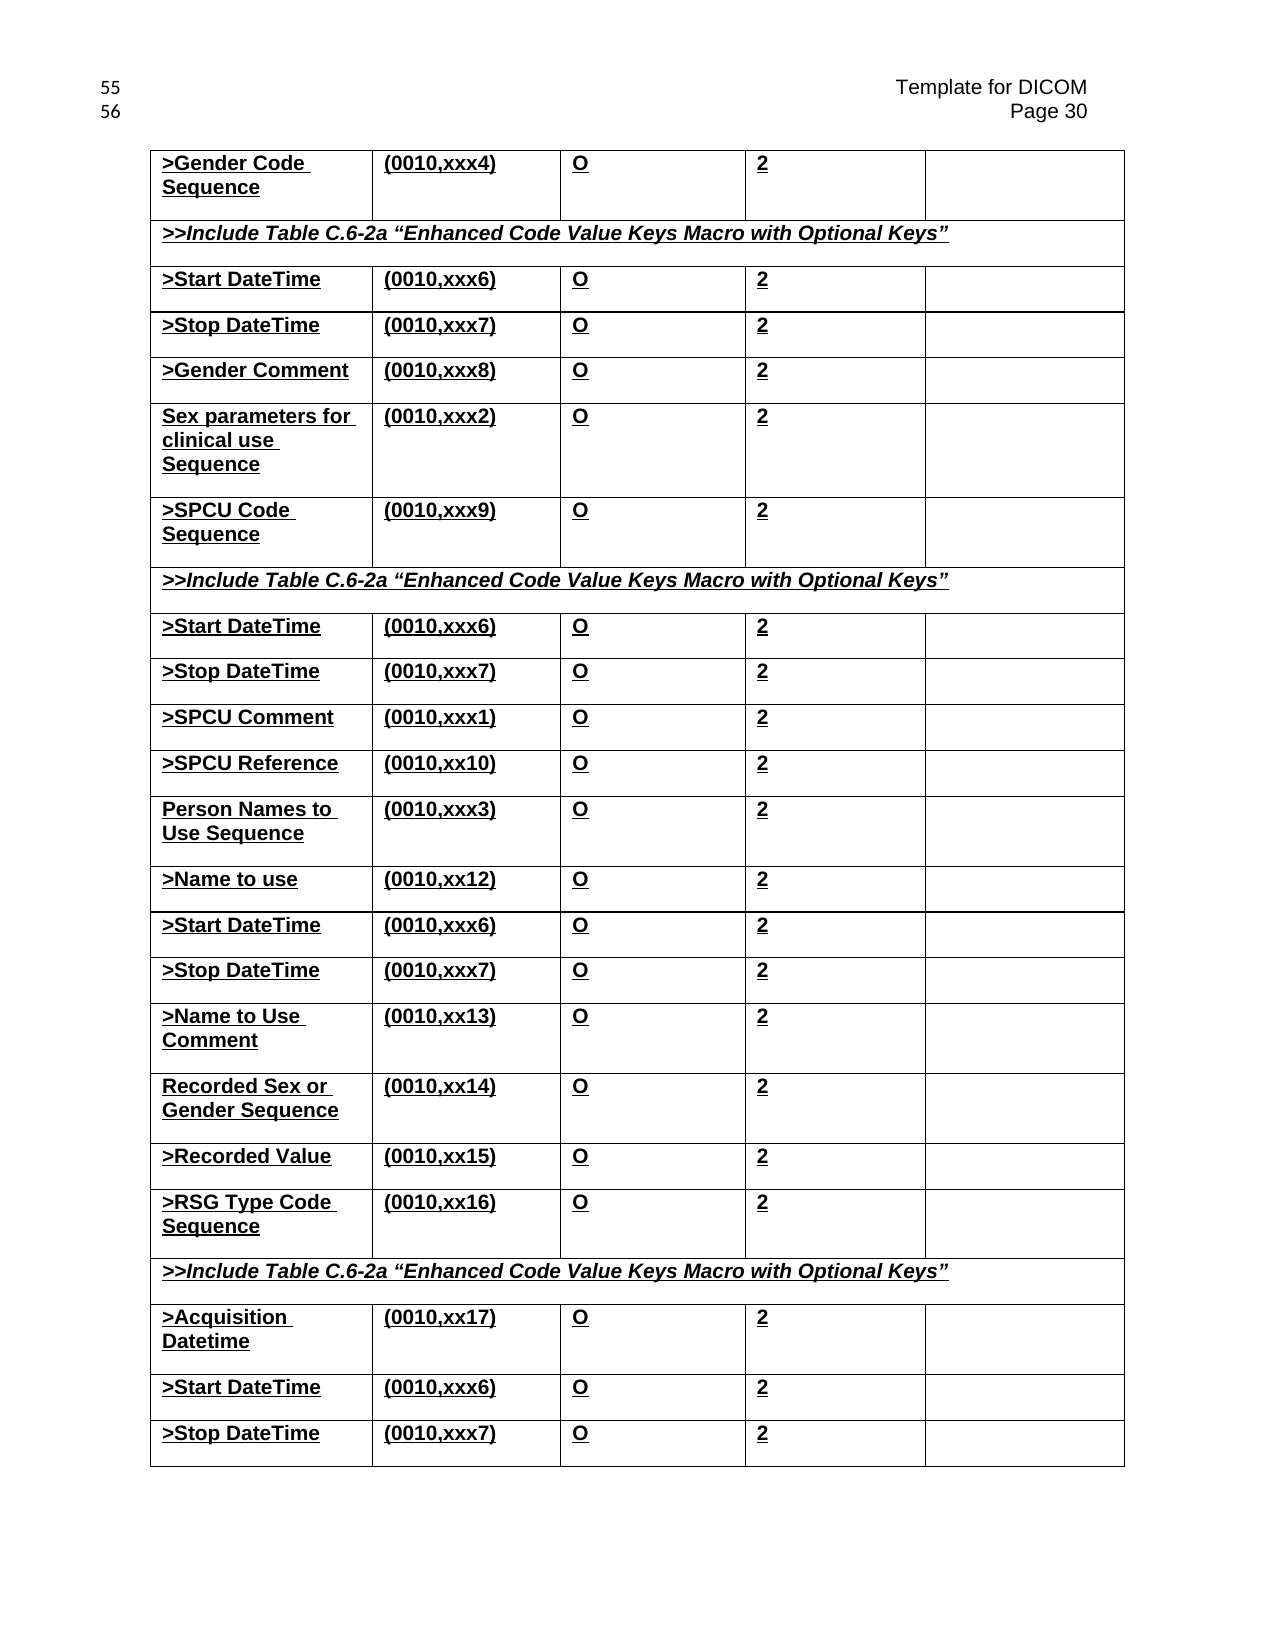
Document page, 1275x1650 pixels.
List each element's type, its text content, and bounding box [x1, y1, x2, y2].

table_cell (0010,xxx6) [373, 267, 560, 311]
table_cell [926, 151, 1124, 220]
table_cell (0010,xx17) [373, 1305, 560, 1374]
table_cell O [561, 1305, 745, 1374]
table_cell [926, 1144, 1124, 1188]
table_cell O [561, 1004, 745, 1073]
table_cell >Stop DateTime [151, 659, 372, 704]
table_cell (0010,xxx6) [373, 614, 560, 658]
table_cell >SPCU Reference [151, 751, 372, 796]
table_cell >>Include Table C.6-2a “Enhanced Code Value Keys Macro with Optional Keys” [151, 568, 1124, 612]
table_cell (0010,xxx7) [373, 659, 560, 704]
table_cell (0010,xxx7) [373, 958, 560, 1003]
table_cell >Start DateTime [151, 1375, 372, 1420]
table_cell >Name to use [151, 867, 372, 911]
table_cell [926, 614, 1124, 658]
table_cell (0010,xxx7) [373, 313, 560, 357]
table_cell [926, 1074, 1124, 1143]
table_cell O [561, 751, 745, 796]
table_cell >Stop DateTime [151, 958, 372, 1003]
table_cell >Stop DateTime [151, 1421, 372, 1466]
table_cell 2 [746, 498, 925, 567]
table_cell 2 [746, 659, 925, 704]
table_cell Person Names to Use Sequence [151, 797, 372, 866]
table_cell (0010,xxx4) [373, 151, 560, 220]
table_cell 2 [746, 1190, 925, 1258]
table_cell 2 [746, 614, 925, 658]
table_cell >Start DateTime [151, 267, 372, 311]
table_cell (0010,xx13) [373, 1004, 560, 1073]
table_cell O [561, 1375, 745, 1420]
table_cell [926, 267, 1124, 311]
table_cell >Gender Code Sequence [151, 151, 372, 220]
table_cell O [561, 614, 745, 658]
table_cell 2 [746, 958, 925, 1003]
table_cell O [561, 705, 745, 750]
table_cell (0010,xxx9) [373, 498, 560, 567]
table_cell (0010,xx10) [373, 751, 560, 796]
table_cell 2 [746, 267, 925, 311]
table_cell (0010,xxx7) [373, 1421, 560, 1466]
table_cell O [561, 1190, 745, 1258]
table_cell (0010,xx14) [373, 1074, 560, 1143]
table_cell O [561, 1421, 745, 1466]
table_cell >Name to Use Comment [151, 1004, 372, 1073]
table_cell [926, 1004, 1124, 1073]
table_cell O [561, 151, 745, 220]
table_cell [926, 797, 1124, 866]
table_cell 2 [746, 1074, 925, 1143]
table_cell Sex parameters for clinical use Sequence [151, 404, 372, 497]
table_cell 2 [746, 1305, 925, 1374]
table_cell >Gender Comment [151, 358, 372, 403]
table_cell 2 [746, 151, 925, 220]
table_cell >Stop DateTime [151, 313, 372, 357]
table_cell 2 [746, 1144, 925, 1188]
table_cell 2 [746, 1375, 925, 1420]
table_cell [926, 659, 1124, 704]
table_cell [926, 404, 1124, 497]
table_cell 2 [746, 913, 925, 957]
table_cell O [561, 659, 745, 704]
table_cell (0010,xxx6) [373, 1375, 560, 1420]
table_cell >>Include Table C.6-2a “Enhanced Code Value Keys Macro with Optional Keys” [151, 221, 1124, 266]
table_cell (0010,xxx8) [373, 358, 560, 403]
table_cell >Acquisition Datetime [151, 1305, 372, 1374]
table_cell 2 [746, 358, 925, 403]
table_cell (0010,xx16) [373, 1190, 560, 1258]
table_cell 2 [746, 313, 925, 357]
table_cell >RSG Type Code Sequence [151, 1190, 372, 1258]
table_cell O [561, 958, 745, 1003]
table_cell >Start DateTime [151, 913, 372, 957]
table_cell [926, 498, 1124, 567]
table_cell [926, 1305, 1124, 1374]
table_cell [926, 913, 1124, 957]
table_cell [926, 867, 1124, 911]
table_cell O [561, 867, 745, 911]
table_cell O [561, 1074, 745, 1143]
table_cell >>Include Table C.6-2a “Enhanced Code Value Keys Macro with Optional Keys” [151, 1259, 1124, 1304]
table_cell 2 [746, 797, 925, 866]
table_cell 2 [746, 705, 925, 750]
table_cell 2 [746, 1004, 925, 1073]
table_cell 2 [746, 404, 925, 497]
table_cell [926, 1421, 1124, 1466]
table_cell >Start DateTime [151, 614, 372, 658]
table_cell (0010,xx12) [373, 867, 560, 911]
table_cell O [561, 313, 745, 357]
table_cell 2 [746, 867, 925, 911]
table_cell >SPCU Code Sequence [151, 498, 372, 567]
table_cell (0010,xxx3) [373, 797, 560, 866]
table_cell [926, 1375, 1124, 1420]
table_cell (0010,xx15) [373, 1144, 560, 1188]
table_cell [926, 1190, 1124, 1258]
table_cell O [561, 267, 745, 311]
table_cell [926, 958, 1124, 1003]
table_cell [926, 751, 1124, 796]
table_cell O [561, 797, 745, 866]
table_cell >SPCU Comment [151, 705, 372, 750]
table_cell [926, 358, 1124, 403]
table_cell O [561, 358, 745, 403]
table_cell >Recorded Value [151, 1144, 372, 1188]
table_cell O [561, 1144, 745, 1188]
table_cell (0010,xxx2) [373, 404, 560, 497]
table_cell 2 [746, 1421, 925, 1466]
table_cell [926, 313, 1124, 357]
table_cell O [561, 498, 745, 567]
table_cell (0010,xxx6) [373, 913, 560, 957]
table_cell (0010,xxx1) [373, 705, 560, 750]
table_cell O [561, 404, 745, 497]
table_cell 2 [746, 751, 925, 796]
table_cell O [561, 913, 745, 957]
table_cell [926, 705, 1124, 750]
table_cell Recorded Sex or Gender Sequence [151, 1074, 372, 1143]
